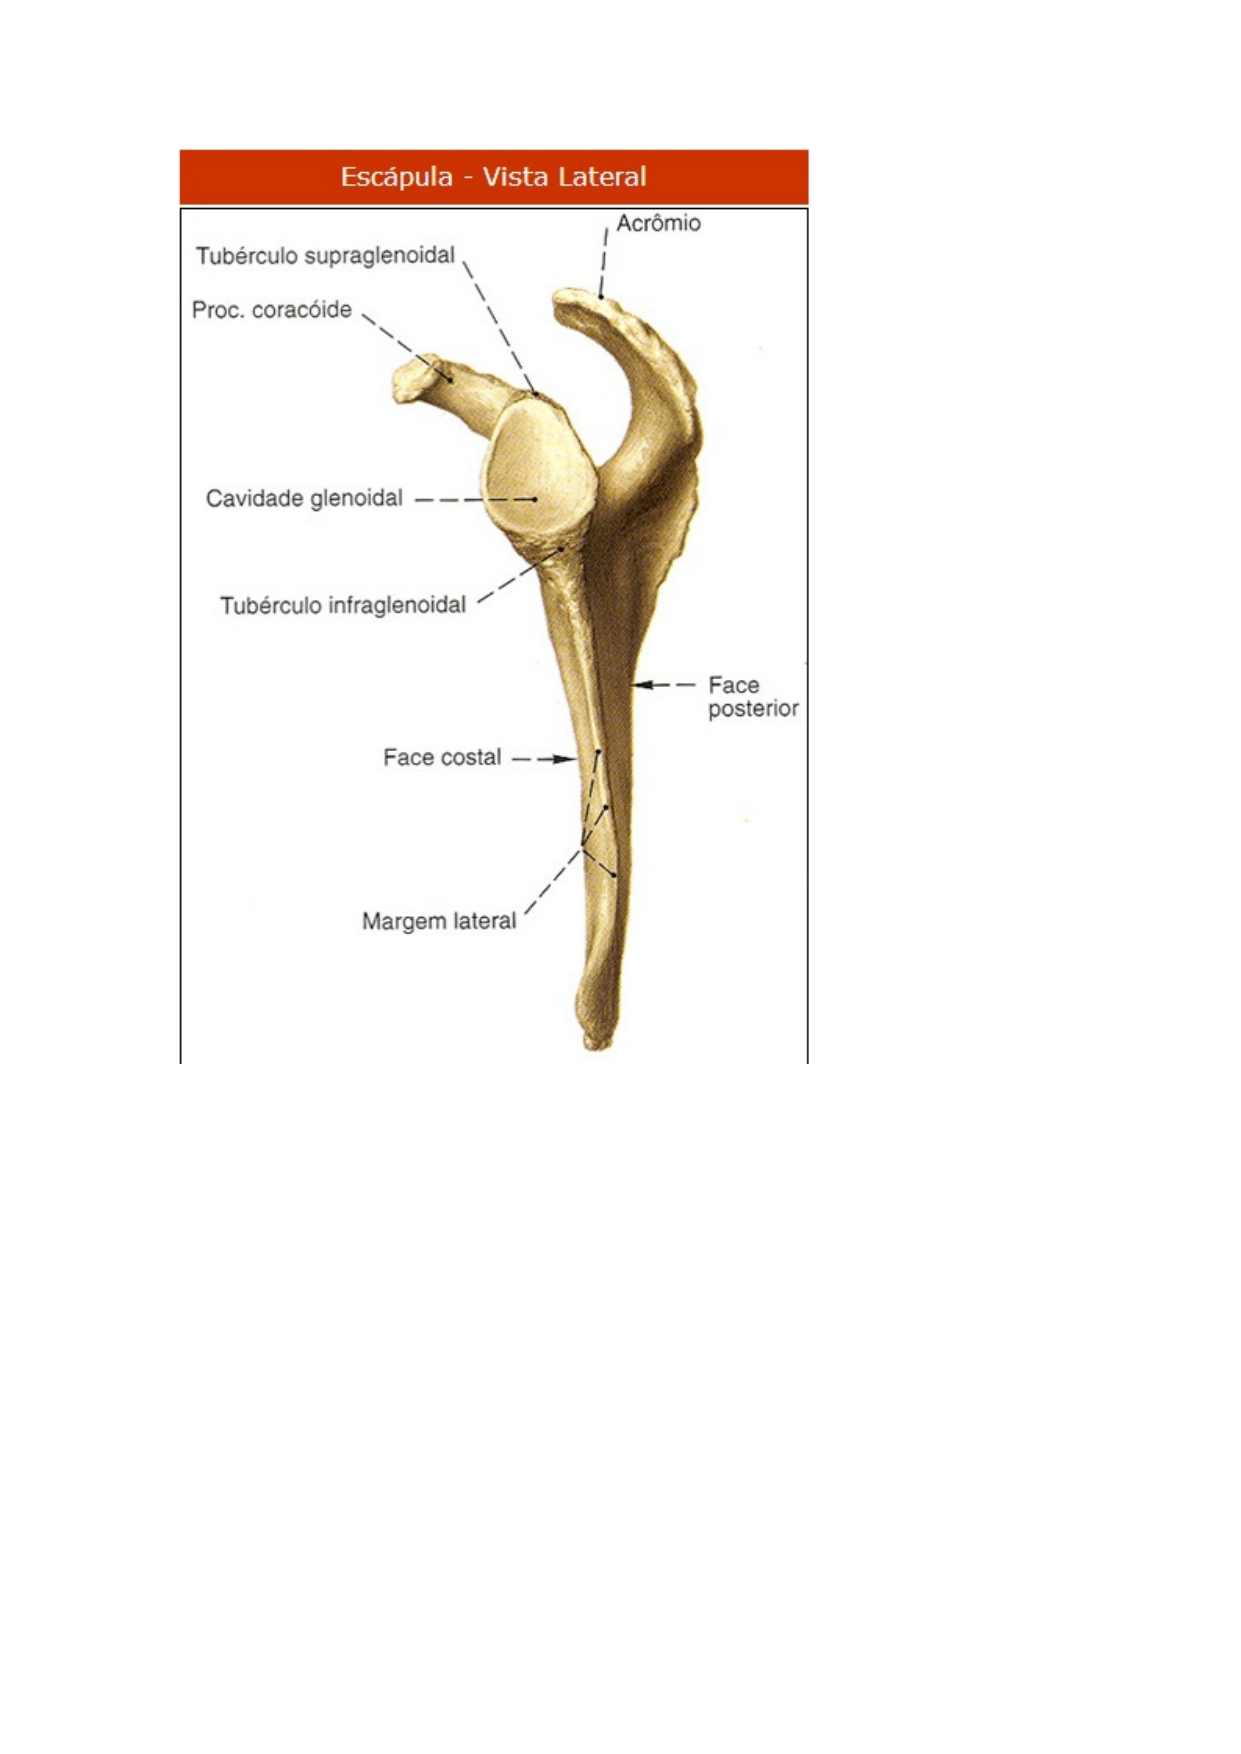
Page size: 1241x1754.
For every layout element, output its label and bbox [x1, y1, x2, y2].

picture [177, 147, 812, 1064]
